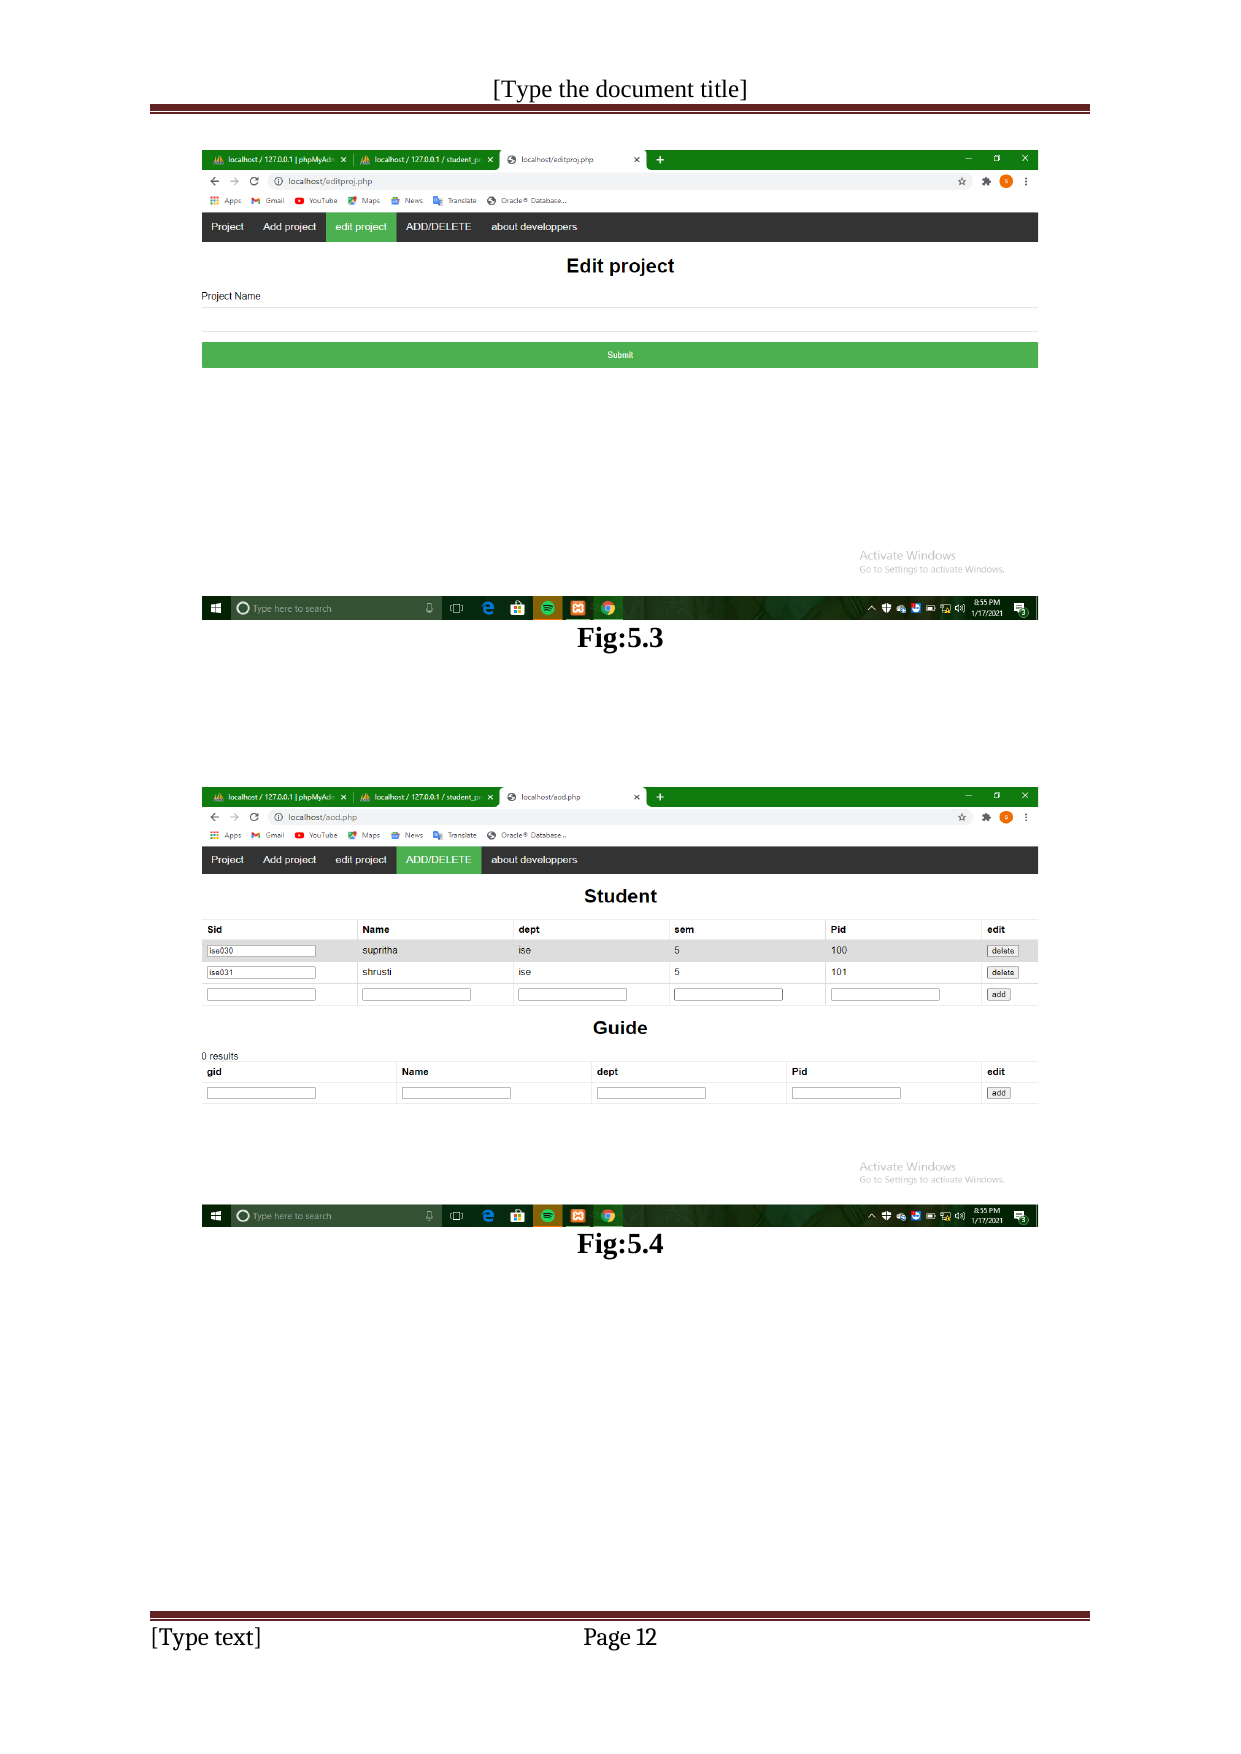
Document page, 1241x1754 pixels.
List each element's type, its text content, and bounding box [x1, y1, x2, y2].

text Fig:5.4 [150, 1226, 1090, 1260]
text Fig:5.3 [150, 620, 1090, 653]
picture [202, 787, 1039, 1227]
picture [202, 150, 1039, 620]
